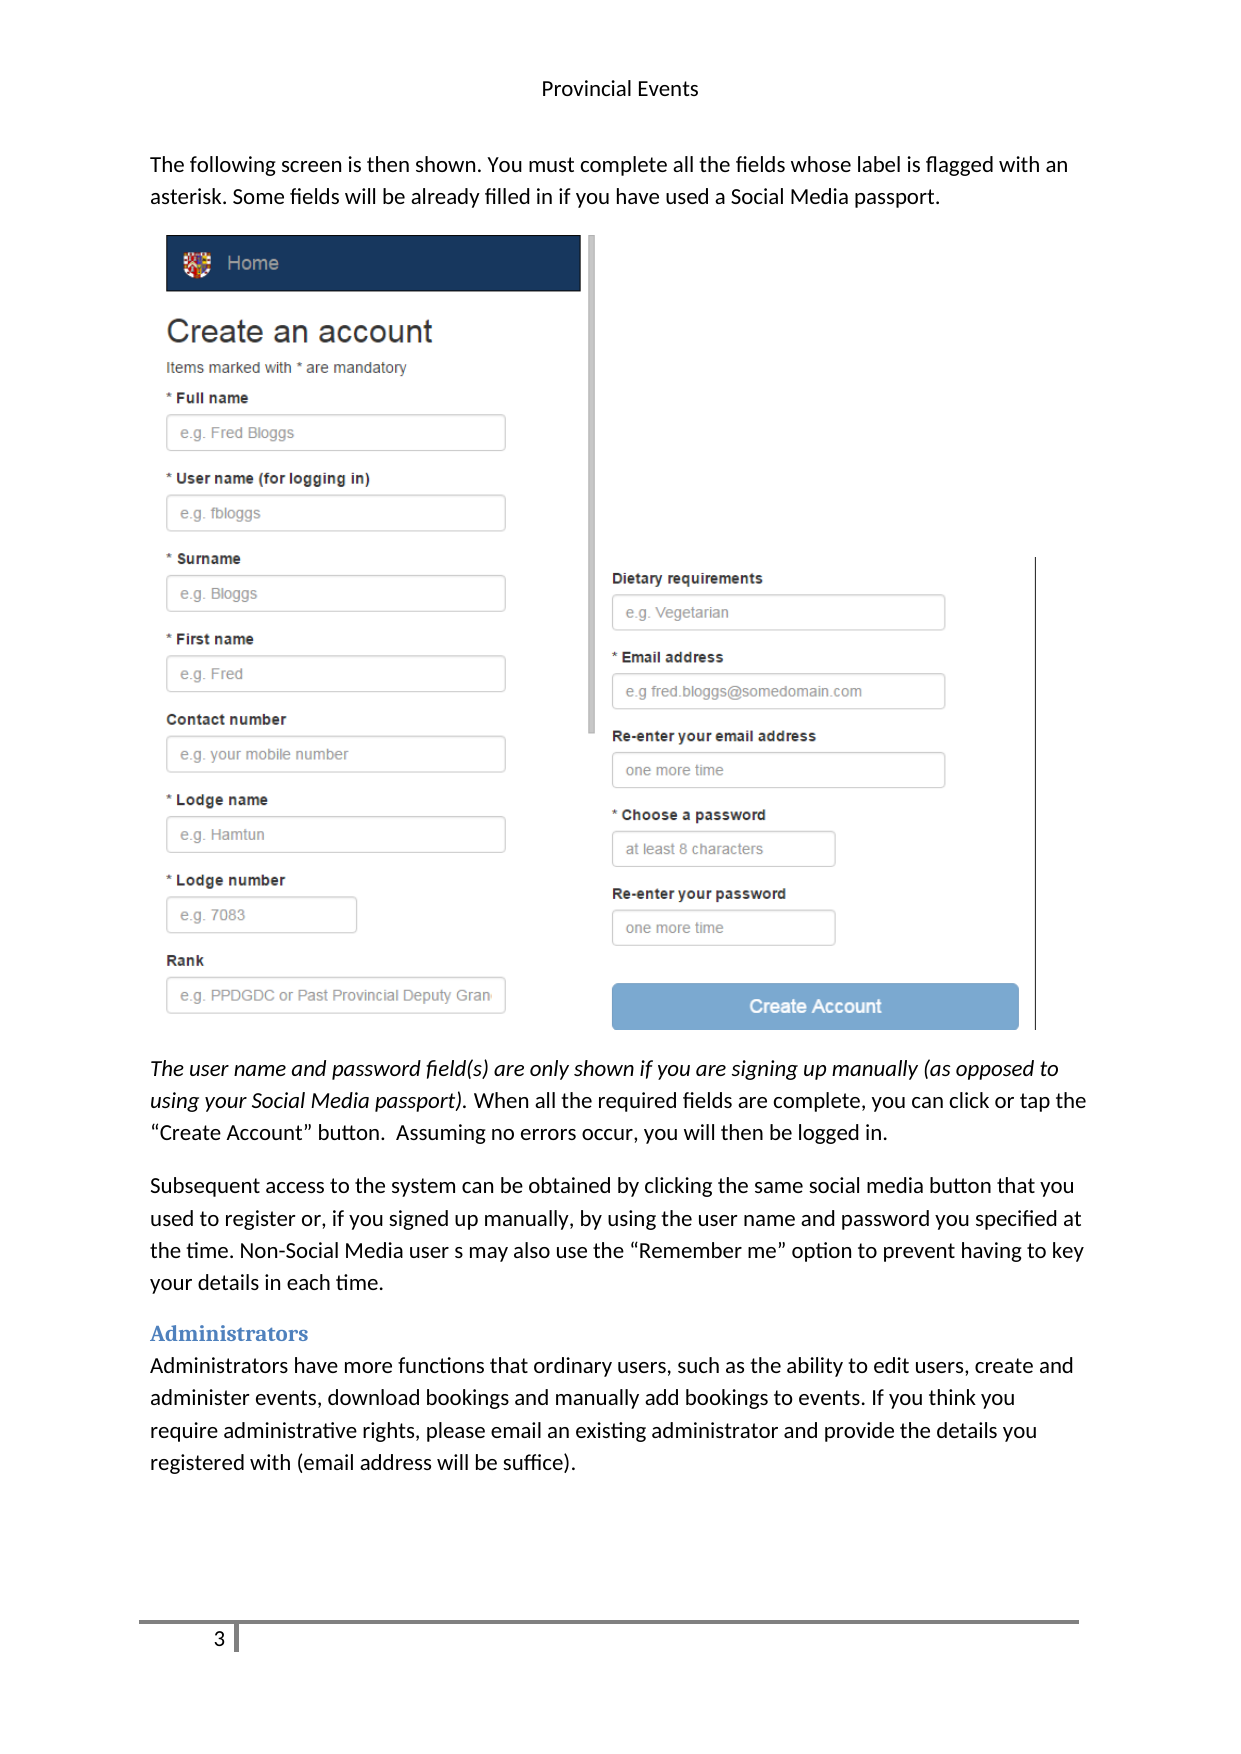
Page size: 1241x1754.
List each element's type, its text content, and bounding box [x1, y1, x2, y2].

text The following screen is then shown. You must complete all the fields whose label is flagged with an asterisk. Some fields will be already filled in if you have used a Social Media passport. [150, 150, 1090, 210]
text Administrators have more functions that ordinary users, such as the ability to edit users, create and administer events, download bookings and manually add bookings to events. If you think you require administrative rights, please email an existing administrator and provide the details you registered with (email address will be suffice). [150, 1351, 1090, 1476]
picture [150, 235, 1036, 1030]
text The user name and password field(s) are only shown if you are signing up manually (as opposed to using your Social Media passport). When all the required fields are complete, you can click or tap the “Create Account” button. Assuming no errors occur, you will then be logged in. [150, 1054, 1090, 1147]
subtitle Administrators [150, 1321, 1090, 1347]
text Subsequent access to the system can be obtained by clicking the same social media button that you used to register or, if you signed up manually, by using the user name and password you specified at the time. Non-Social Media user s may also use the “Remember me” option to prevent having to key your details in each time. [150, 1172, 1090, 1296]
